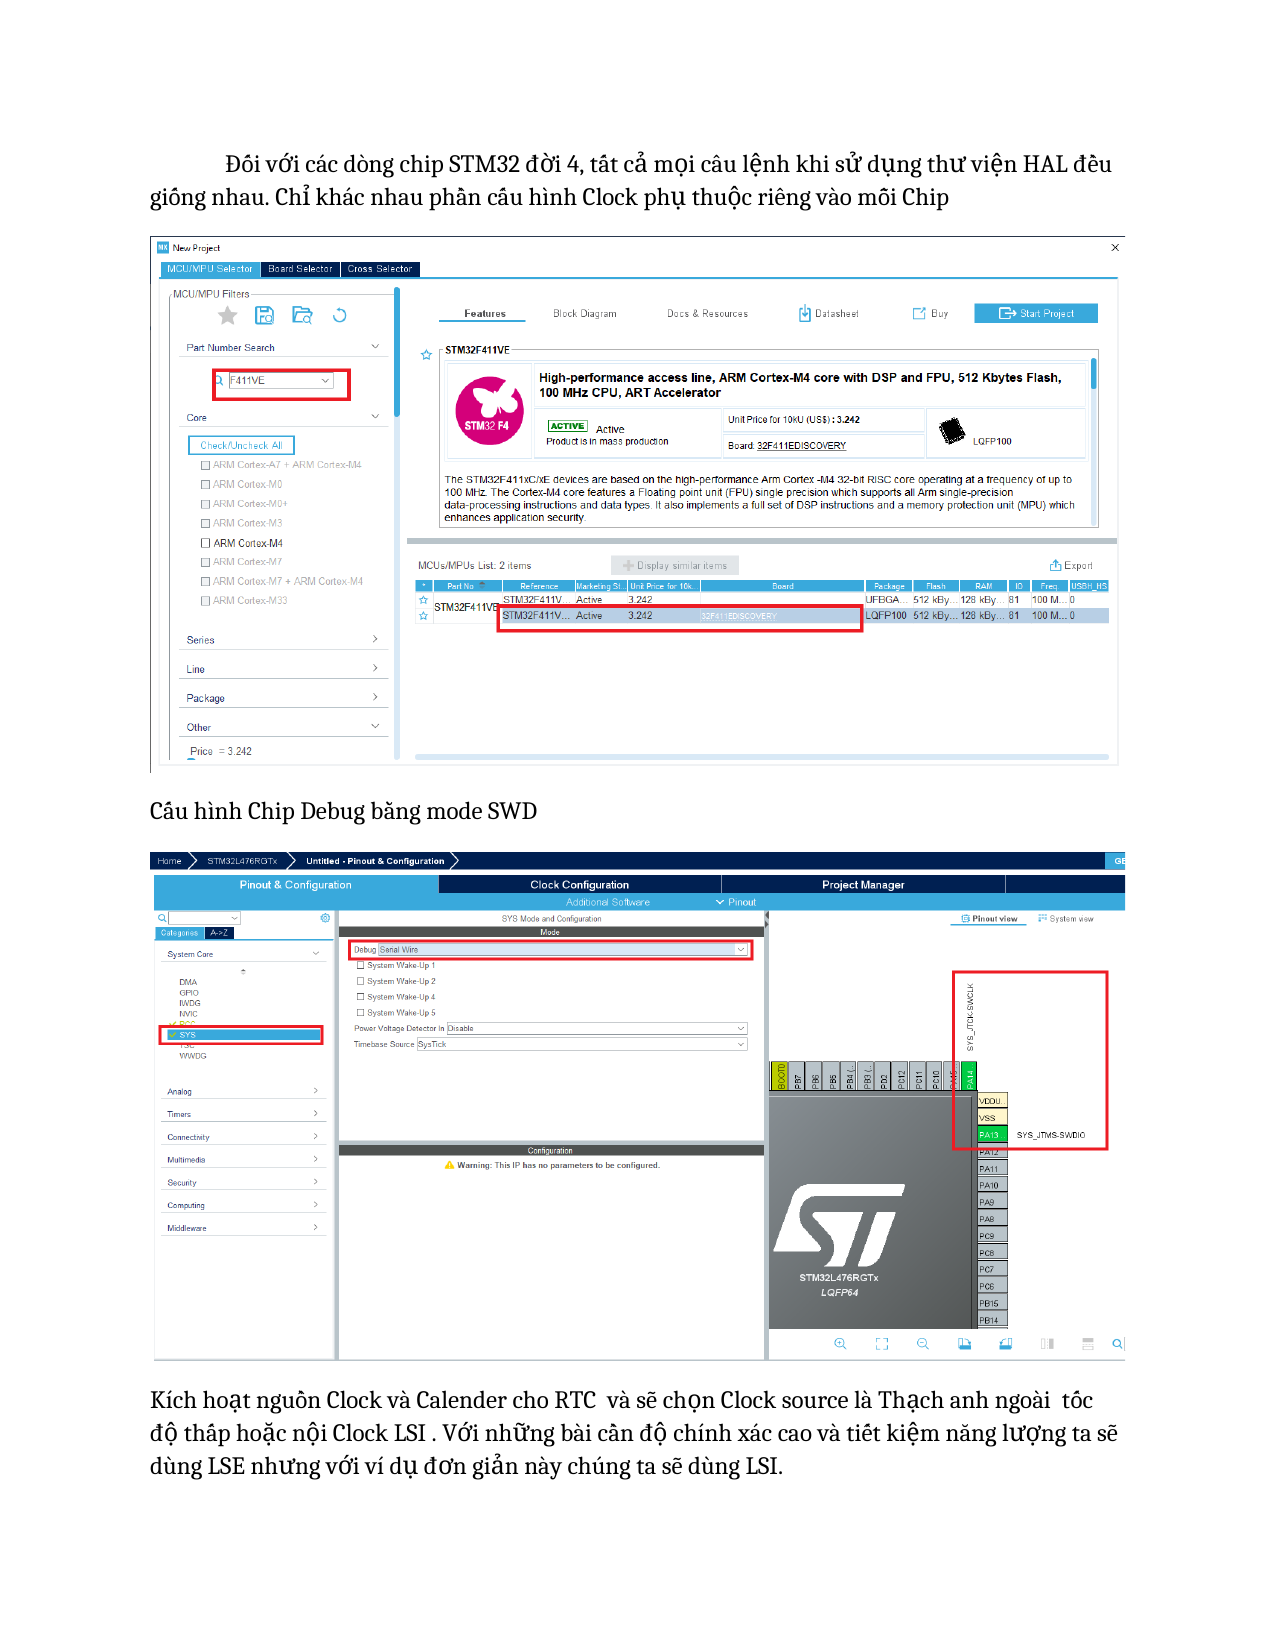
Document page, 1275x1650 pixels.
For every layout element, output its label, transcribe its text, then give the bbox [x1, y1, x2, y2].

picture [150, 851, 1125, 1361]
text Kích hoạt nguồn Clock và Calender cho RTC và sẽ chọn Clock source là Thạch anh ngoài tốc độ thấp hoặc nội Clock LSI . Với những bài cần độ chính xác cao và tiết kiệm năng lượng ta sẽ dùng LSE nhưng với ví dụ đơn giản này chúng ta sẽ dùng LSI. [150, 1386, 1125, 1480]
text Cấu hình Chip Debug bằng mode SWD [150, 797, 1125, 826]
picture [150, 236, 1125, 773]
text Đối với các dòng chip STM32 đời 4, tất cả mọi câu lệnh khi sử dụng thư viện HAL đều giống nhau. Chỉ khác nhau phần cấu hình Clock phụ thuộc riêng vào mỗi Chip [150, 150, 1125, 212]
